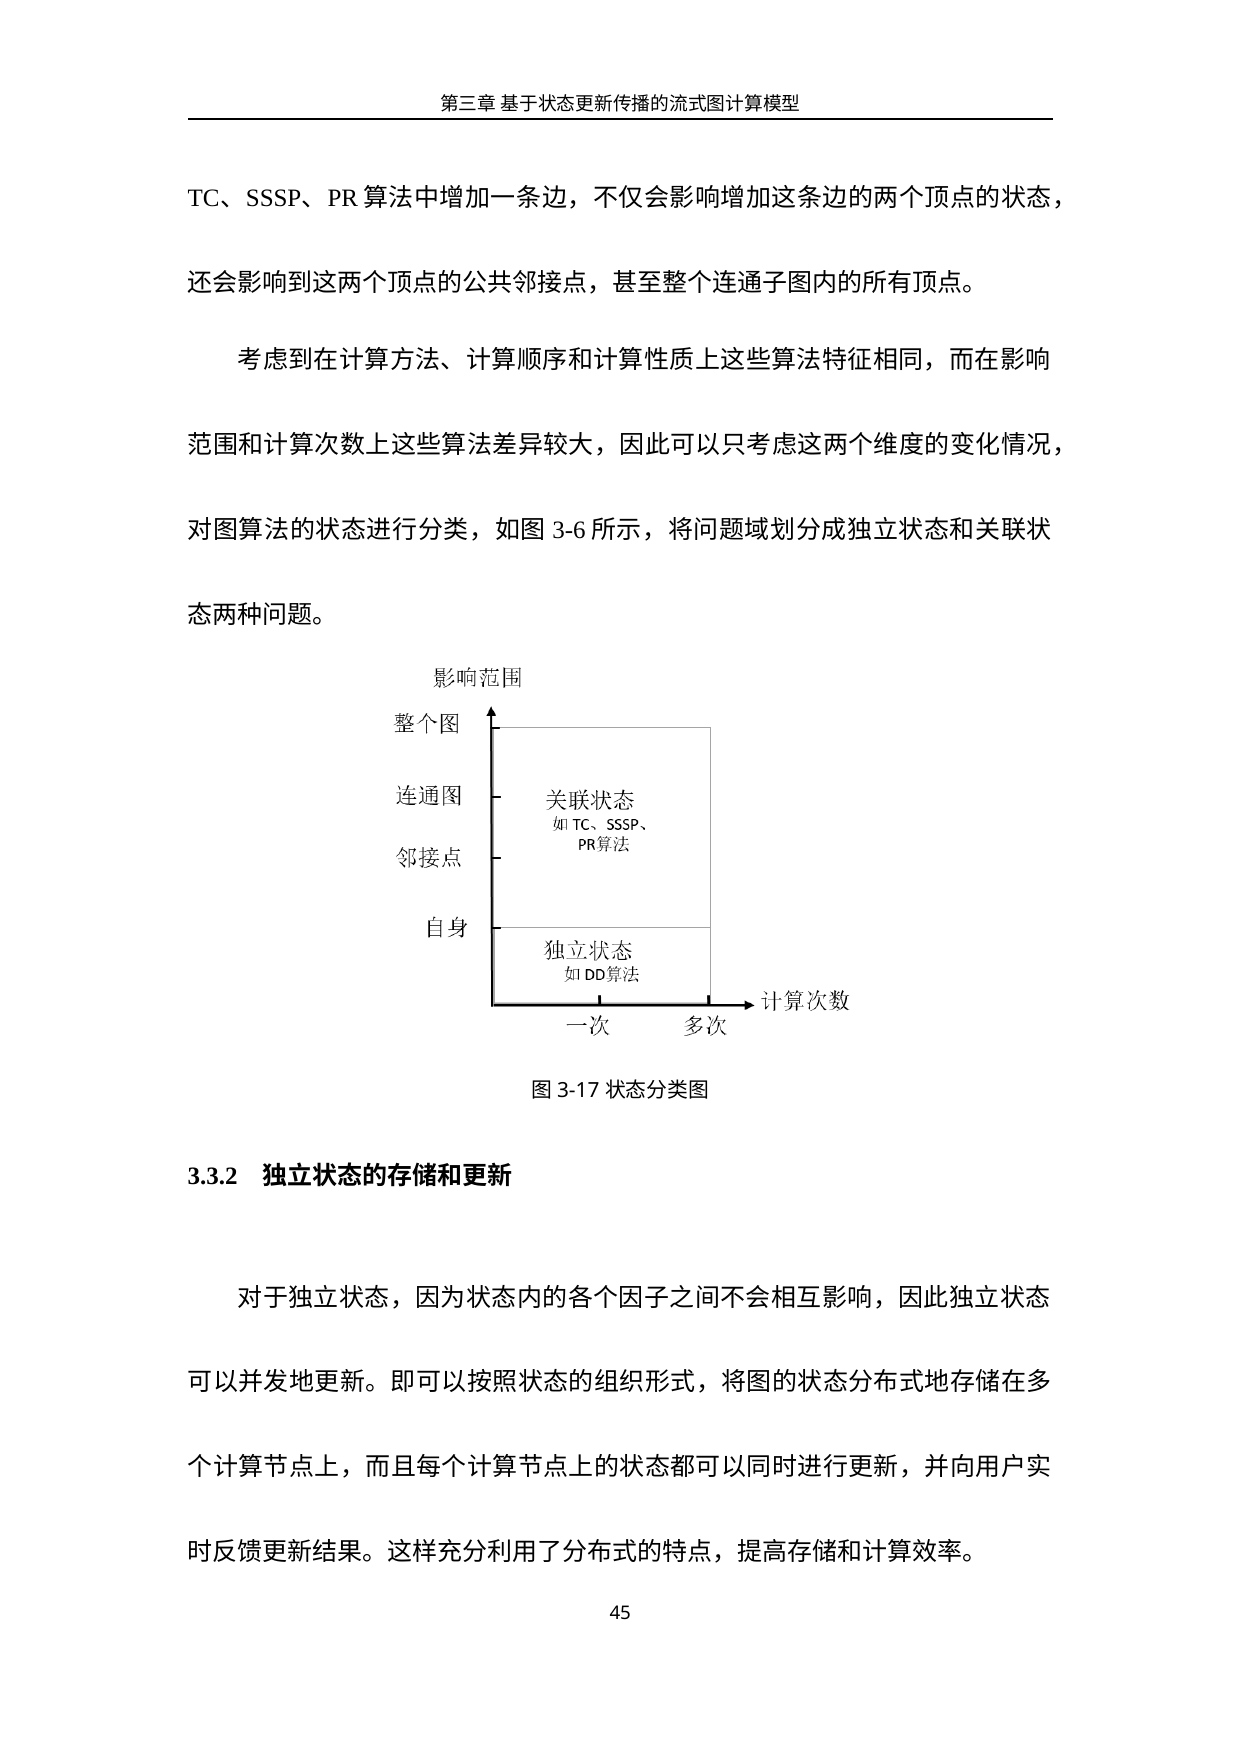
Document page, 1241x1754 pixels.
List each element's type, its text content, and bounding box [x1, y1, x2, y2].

text 对于独立状态，因为状态内的各个因子之间不会相互影响，因此独立状态可以并发地更新。即可以按照状态的组织形式，将图的状态分布式地存储在多个计算节点上，而且每个计算节点上的状态都可以同时进行更新，并向用户实时反馈更新结果。这样充分利用了分布式的特点，提高存储和计算效率。 [187, 1261, 1053, 1584]
text 考虑到在计算方法、计算顺序和计算性质上这些算法特征相同，而在影响范围和计算次数上这些算法差异较大，因此可以只考虑这两个维度的变化情况，对图算法的状态进行分类，如图3-6所示，将问题域划分成独立状态和关联状态两种问题。 [187, 323, 1053, 646]
picture [379, 655, 912, 1051]
subtitle 独立状态的存储和更新 [187, 1140, 1053, 1208]
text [187, 162, 1053, 314]
